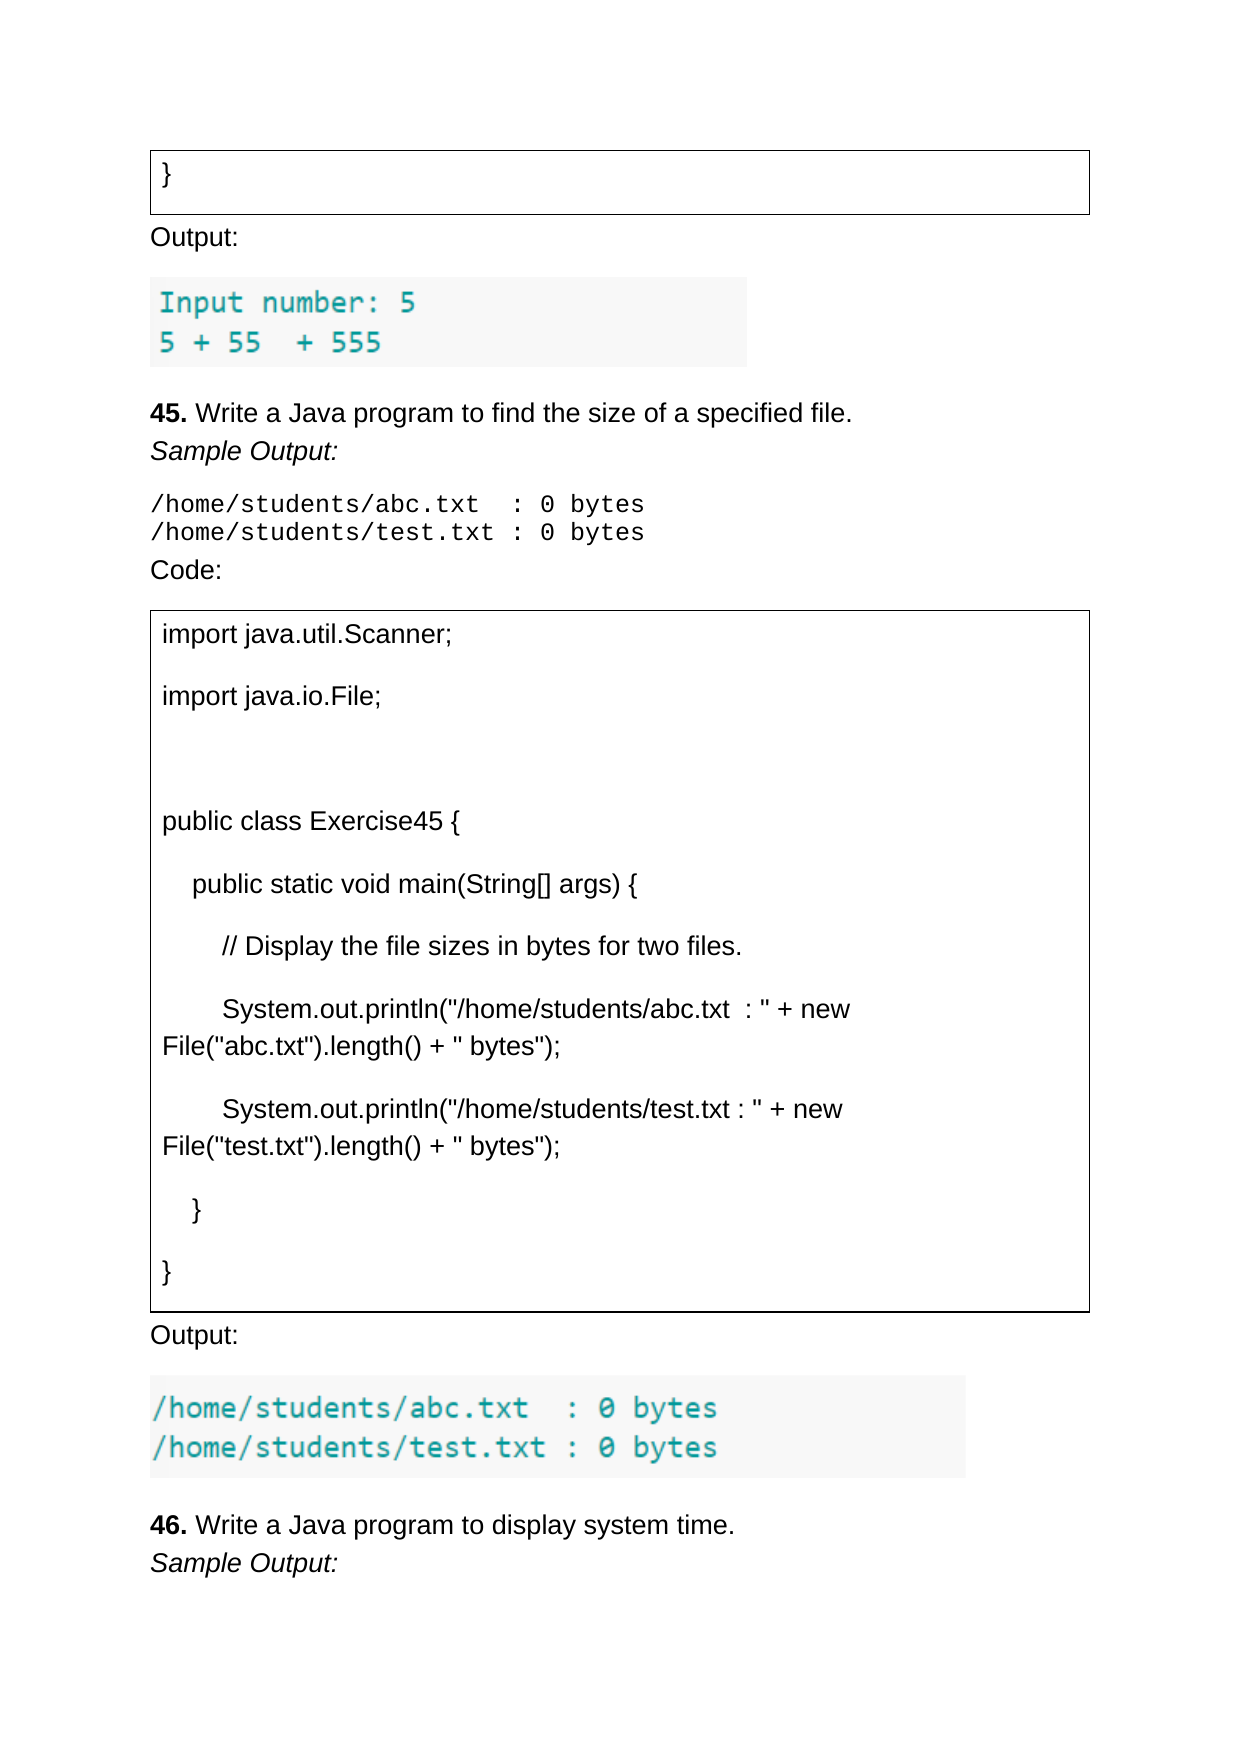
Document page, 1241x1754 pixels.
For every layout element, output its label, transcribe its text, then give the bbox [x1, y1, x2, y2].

text Output: [150, 215, 1090, 252]
table_header import java.util.Scanner; import java.io.File; public class Exercise45 { public static void main(String[] args) { // Display the file sizes in bytes for two files. System.out.println("/home/students/abc.txt : " + new File("abc.txt").length() + " bytes"); System.out.println("/home/students/test.txt : " + new File("test.txt").length() + " bytes"); } } [151, 611, 1089, 1311]
text /home/students/test.txt : 0 bytes [150, 519, 1090, 548]
text /home/students/abc.txt : 0 bytes [150, 491, 1090, 519]
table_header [151, 151, 1089, 213]
text Output: [150, 1313, 1090, 1350]
picture [150, 277, 747, 367]
text 46. Write a Java program to display system time. Sample Output: [150, 1503, 1090, 1578]
picture [150, 1375, 966, 1478]
text 45. Write a Java program to find the size of a specified file. Sample Output: [150, 391, 1090, 466]
text Code: [150, 548, 1090, 585]
